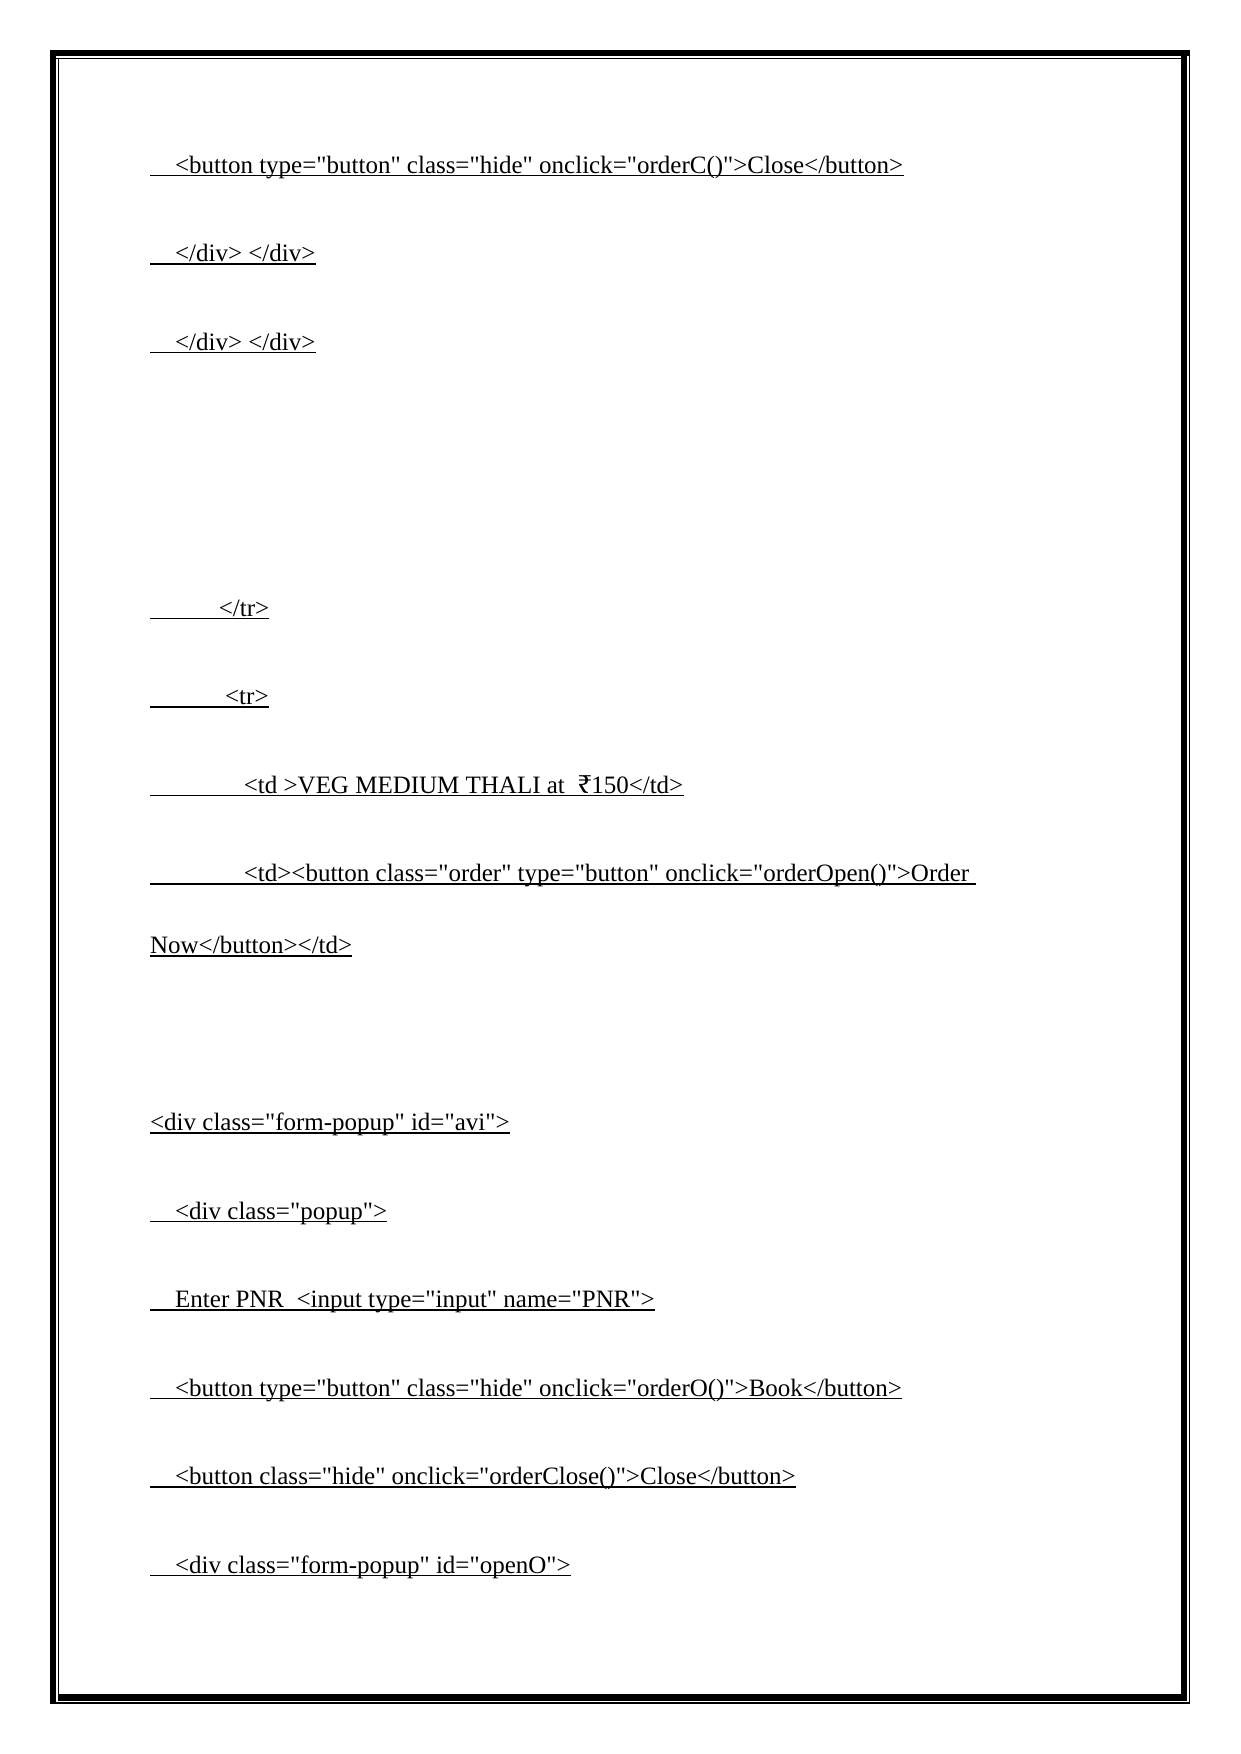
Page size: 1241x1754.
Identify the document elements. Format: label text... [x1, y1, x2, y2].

text </tr> [150, 593, 1090, 621]
text <button type="button" class="hide" onclick="orderC()">Close</button> [150, 150, 1090, 179]
text <div class="popup"> [150, 1196, 1090, 1224]
text <button type="button" class="hide" onclick="orderO()">Book</button> [150, 1373, 1090, 1402]
text <div class="form-popup" id="avi"> [150, 1107, 1090, 1136]
text <td >VEG MEDIUM THALI at ₹150</td> [150, 770, 1090, 798]
text Enter PNR <input type="input" name="PNR"> [150, 1284, 1090, 1313]
text </div> </div> [150, 327, 1090, 356]
text </div> </div> [150, 238, 1090, 267]
text <tr> [150, 681, 1090, 710]
text <div class="form-popup" id="openO"> [150, 1550, 1090, 1579]
text <td><button class="order" type="button" onclick="orderOpen()">Order Now</button></td> [150, 858, 1090, 959]
text <button class="hide" onclick="orderClose()">Close</button> [150, 1461, 1090, 1490]
